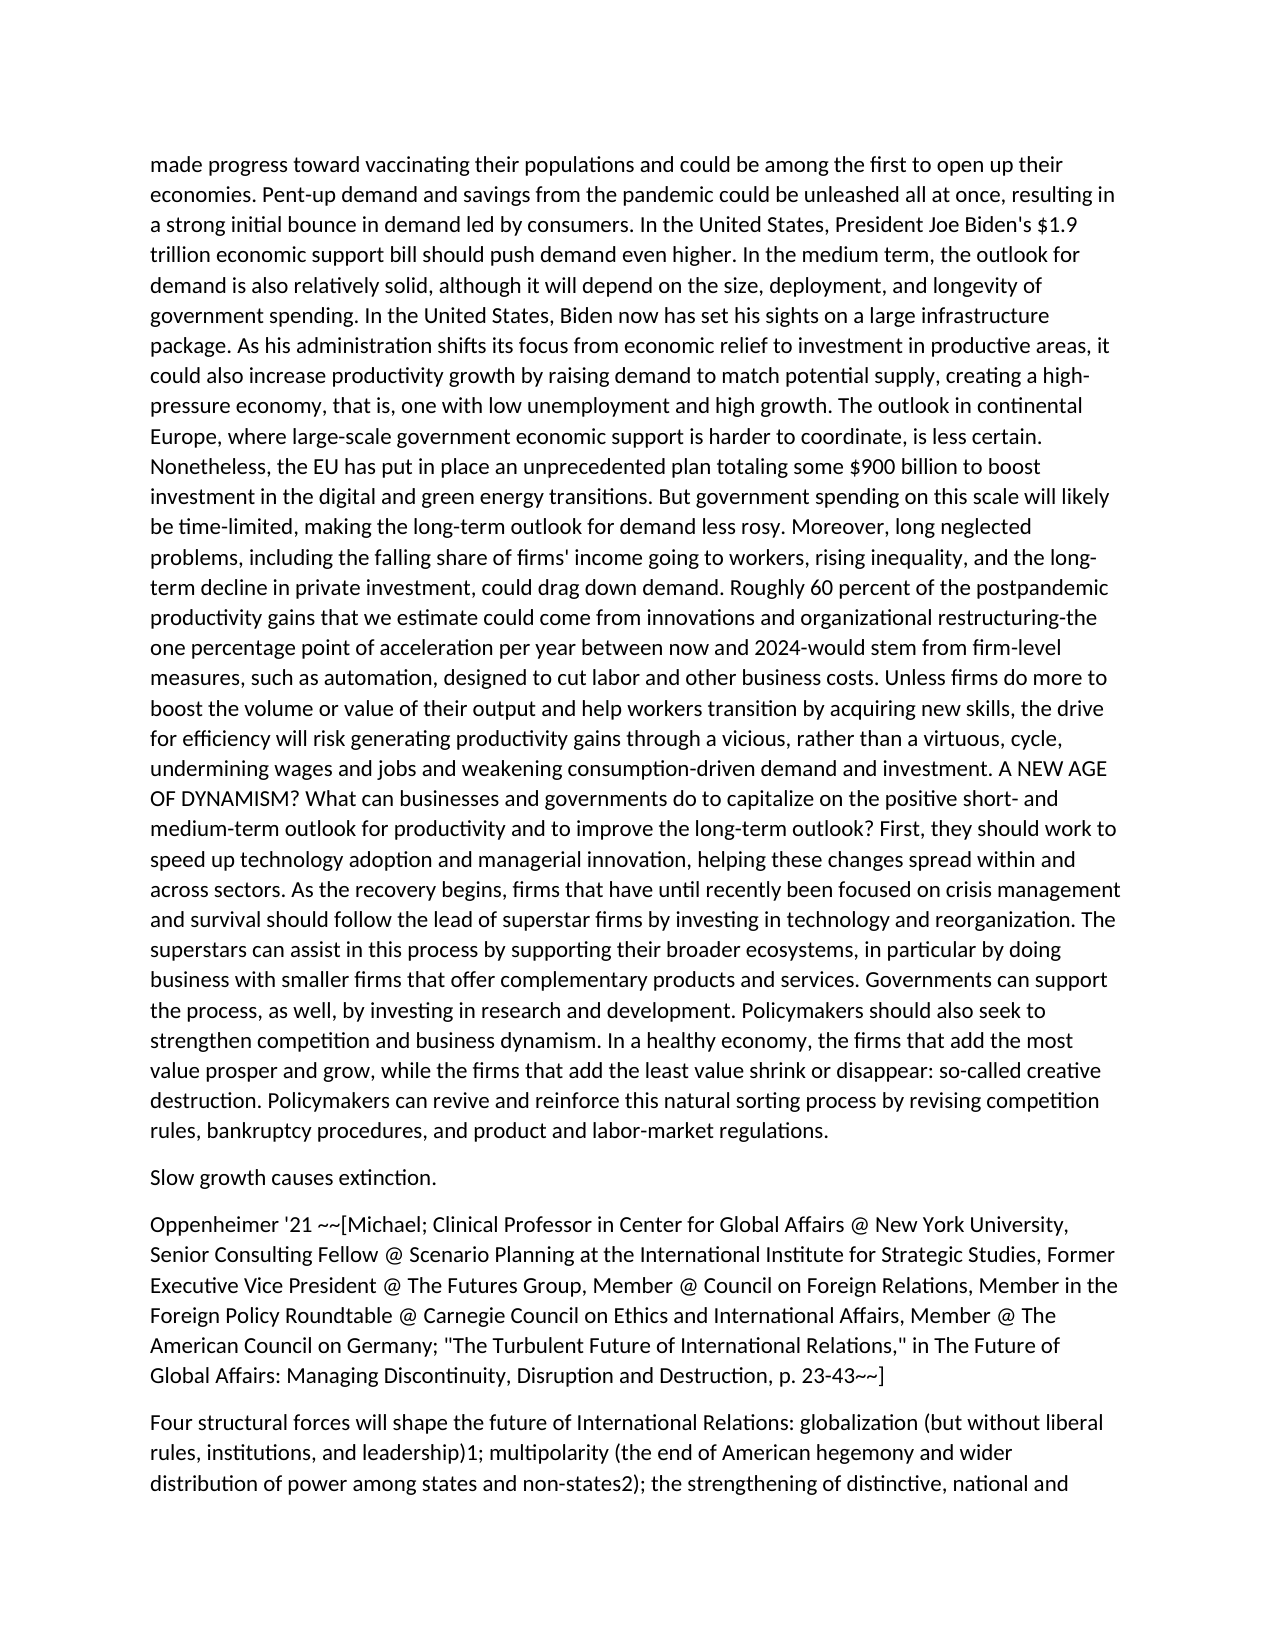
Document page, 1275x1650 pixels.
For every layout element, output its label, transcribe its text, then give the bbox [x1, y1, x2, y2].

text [150, 150, 1125, 1145]
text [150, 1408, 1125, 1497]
text Slow growth causes extinction. [150, 1163, 1125, 1192]
text Oppenheimer '21 ~~[Michael; Clinical Professor in Center for Global Affairs @ New York University, Senior Consulting Fellow @ Scenario Planning at the International Institute for Strategic Studies, Former Executive Vice President @ The Futures Group, Member @ Council on Foreign Relations, Member in the Foreign Policy Roundtable @ Carnegie Council on Ethics and International Affairs, Member @ The American Council on Germany; "The Turbulent Future of International Relations," in The Future of Global Affairs: Managing Discontinuity, Disruption and Destruction, p. 23-43~~] [150, 1210, 1125, 1389]
